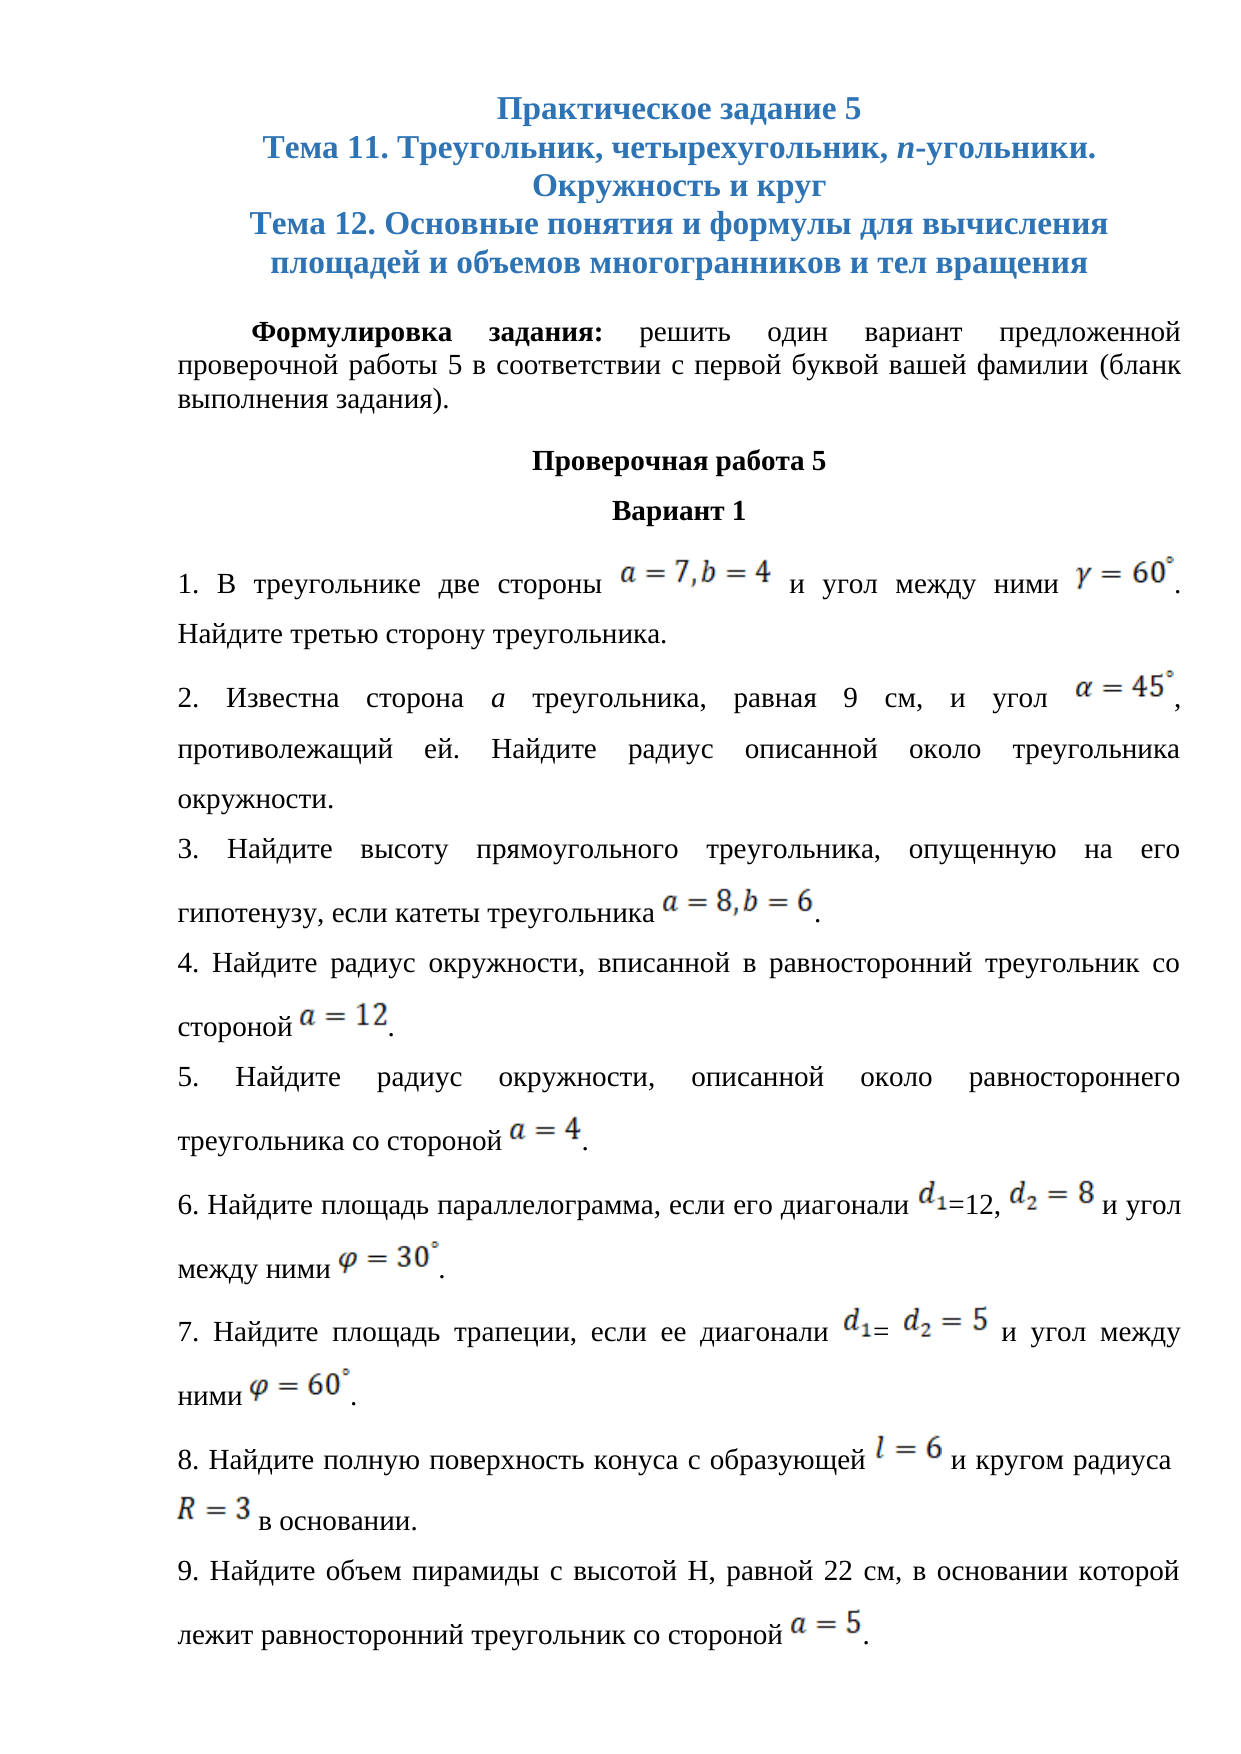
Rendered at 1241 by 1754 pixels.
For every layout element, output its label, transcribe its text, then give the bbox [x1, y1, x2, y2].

picture [1076, 552, 1174, 594]
text Проверочная работа 5 [177, 443, 1181, 477]
picture [875, 1428, 942, 1470]
picture [790, 1603, 863, 1645]
text 4. Найдите радиус окружности, вписанной в равносторонний треугольник со стороной . [177, 945, 1181, 1043]
picture [903, 1300, 988, 1342]
text 2. Известна сторона а треугольника, равная , и угол , противолежащий ей. Найдите радиус описанной около треугольника окружности. [177, 667, 1181, 814]
text 1. В треугольнике две стороны и угол между ними . Найдите третью сторону треугольника. [177, 553, 1181, 650]
text 9. Найдите объем пирамиды с высотой Н, равной , в основании которой лежит равносторонний треугольник со стороной . [177, 1553, 1181, 1651]
text 3. Найдите высоту прямоугольного треугольника, опущенную на его гипотенузу, если катеты треугольника . [177, 831, 1181, 929]
text Формулировка задания: решить один вариант предложенной проверочной работы 5 в соответствии с первой буквой вашей фамилии (бланк выполнения задания). [177, 314, 1181, 414]
text 8. Найдите полную поверхность конуса с образующей и кругом радиуса в основании. [177, 1428, 1181, 1536]
picture [299, 995, 388, 1037]
picture [177, 1489, 251, 1531]
subtitle Практическое задание 5 Тема 11. Треугольник, четырехугольник, n-угольники. Окружность и круг [177, 89, 1181, 204]
picture [918, 1173, 949, 1215]
picture [620, 552, 772, 594]
text Вариант 1 [177, 493, 1181, 527]
picture [249, 1364, 350, 1406]
text 6. Найдите площадь параллелограмма, если его диагонали =12, и угол между ними . [177, 1173, 1181, 1284]
picture [338, 1237, 439, 1278]
picture [509, 1109, 582, 1151]
picture [1075, 666, 1174, 708]
picture [662, 881, 814, 923]
text 5. Найдите радиус окружности, описанной около равностороннего треугольника со стороной . [177, 1059, 1181, 1157]
picture [1009, 1173, 1094, 1215]
text 7. Найдите площадь трапеции, если ее диагонали = и угол между ними . [177, 1301, 1181, 1412]
picture [843, 1300, 873, 1342]
text Тема 12. Основные понятия и формулы для вычисления площадей и объемов многогранников и тел вращения [177, 204, 1181, 280]
